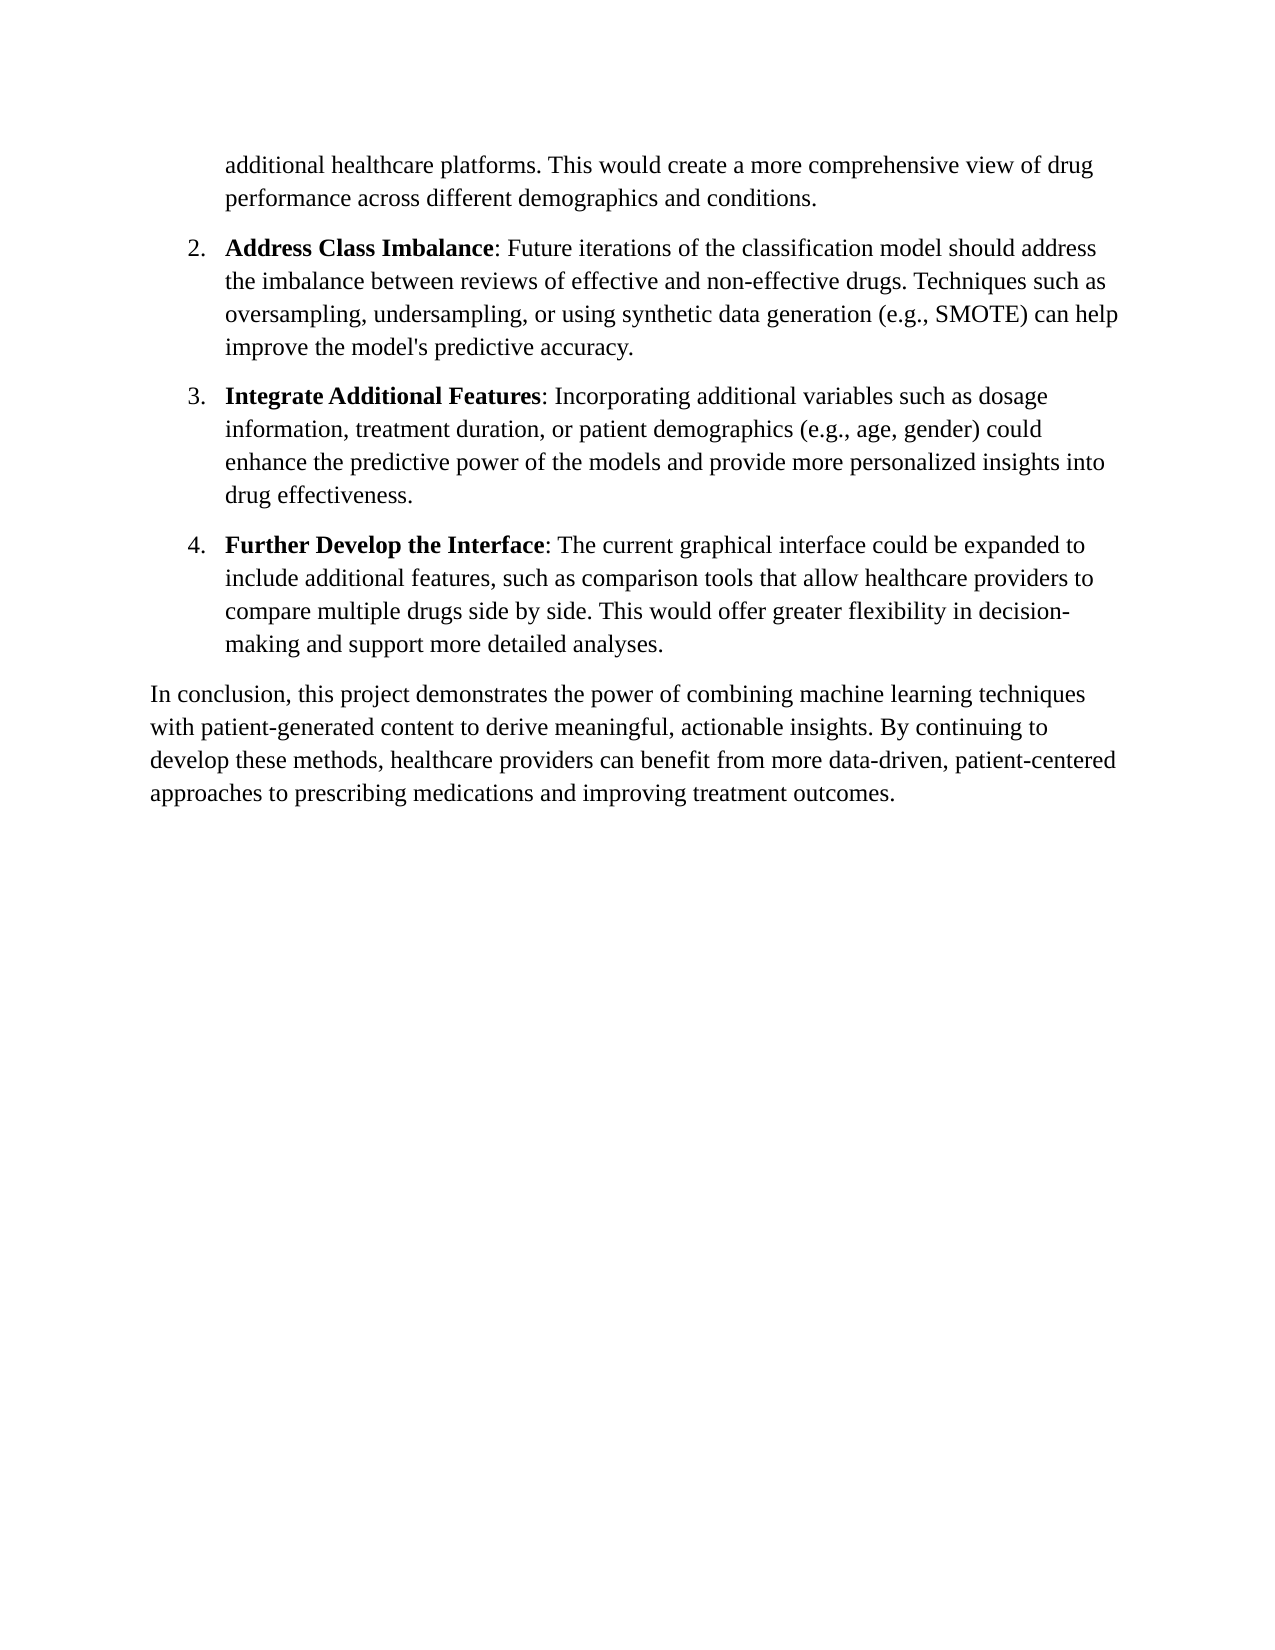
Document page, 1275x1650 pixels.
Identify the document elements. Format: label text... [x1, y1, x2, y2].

text In conclusion, this project demonstrates the power of combining machine learning techniques with patient-generated content to derive meaningful, actionable insights. By continuing to develop these methods, healthcare providers can benefit from more data-driven, patient-centered approaches to prescribing medications and improving treatment outcomes. [150, 679, 1125, 807]
list Address Class Imbalance: Future iterations of the classification model should address the imbalance between reviews of effective and non-effective drugs. Techniques such as oversampling, undersampling, or using synthetic data generation (e.g., SMOTE) can help improve the model's predictive accuracy. [187, 233, 1125, 361]
list Integrate Additional Features: Incorporating additional variables such as dosage information, treatment duration, or patient demographics (e.g., age, gender) could enhance the predictive power of the models and provide more personalized insights into drug effectiveness. [187, 381, 1125, 509]
list Further Develop the Interface: The current graphical interface could be expanded to include additional features, such as comparison tools that allow healthcare providers to compare multiple drugs side by side. This would offer greater flexibility in decision-making and support more detailed analyses. [187, 530, 1125, 658]
